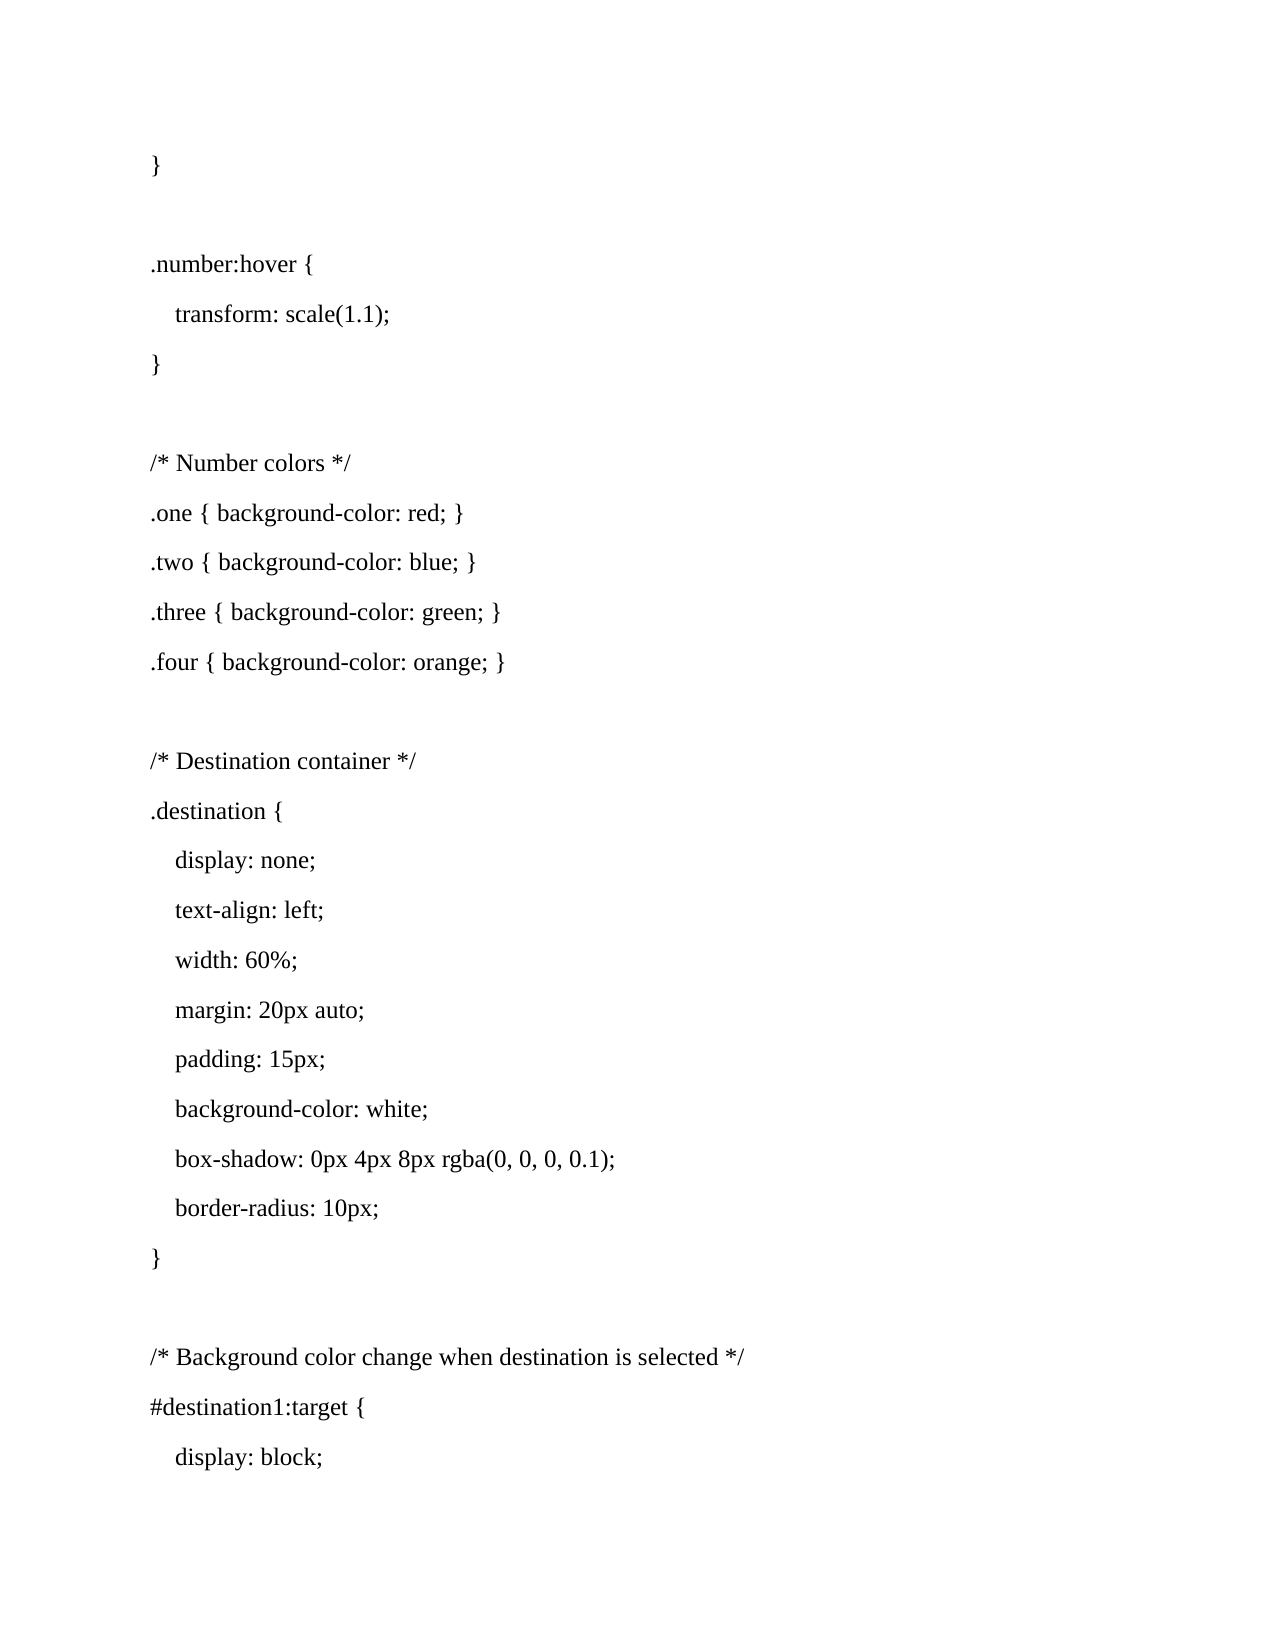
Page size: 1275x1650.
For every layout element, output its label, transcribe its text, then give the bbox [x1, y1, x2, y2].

text margin: 20px auto; [150, 995, 1125, 1023]
text #destination1:target { [150, 1392, 1125, 1421]
text } [150, 349, 1125, 377]
text .one { background-color: red; } [150, 498, 1125, 527]
text .two { background-color: blue; } [150, 547, 1125, 576]
text background-color: white; [150, 1094, 1125, 1123]
text transform: scale(1.1); [150, 299, 1125, 328]
text .number:hover { [150, 249, 1125, 278]
text .destination { [150, 796, 1125, 825]
text border-radius: 10px; [150, 1193, 1125, 1222]
text display: block; [150, 1442, 1125, 1471]
text .four { background-color: orange; } [150, 647, 1125, 676]
text } [150, 1243, 1125, 1272]
text .three { background-color: green; } [150, 597, 1125, 626]
text /* Background color change when destination is selected */ [150, 1342, 1125, 1371]
text display: none; [150, 846, 1125, 874]
text } [150, 150, 1125, 179]
text width: 60%; [150, 945, 1125, 974]
text padding: 15px; [150, 1044, 1125, 1073]
text /* Number colors */ [150, 448, 1125, 477]
text text-align: left; [150, 895, 1125, 924]
text /* Destination container */ [150, 746, 1125, 775]
text box-shadow: 0px 4px 8px rgba(0, 0, 0, 0.1); [150, 1144, 1125, 1172]
